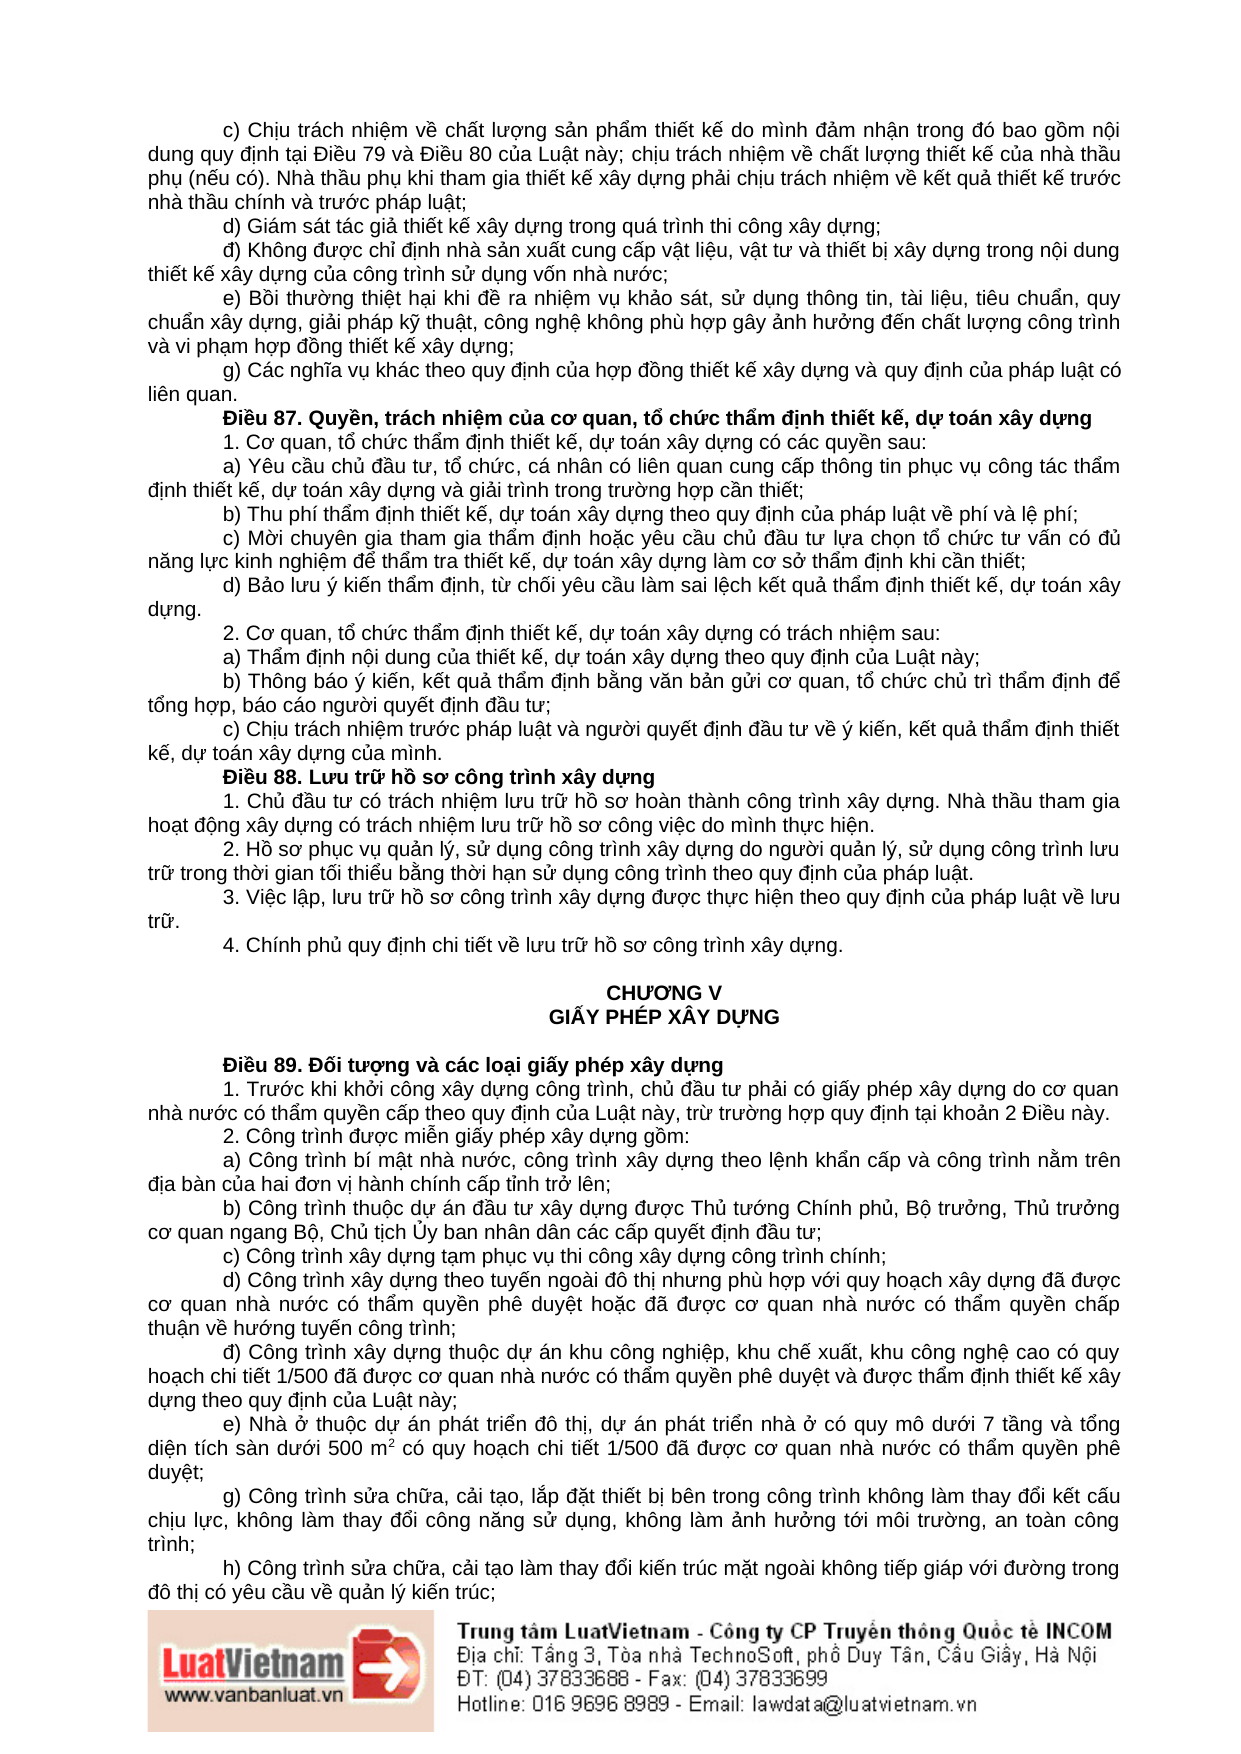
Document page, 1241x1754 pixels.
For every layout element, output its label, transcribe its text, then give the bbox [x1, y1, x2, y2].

text b) Thu phí thẩm định thiết kế, dự toán xây dựng theo quy định của pháp luật về phí và lệ phí; [148, 501, 1122, 525]
text e) Nhà ở thuộc dự án phát triển đô thị, dự án phát triển nhà ở có quy mô dưới 7 tầng và tổng diện tích sàn dưới 500 m2 có quy hoạch chi tiết 1/500 đã được cơ quan nhà nước có thẩm quyền phê duyệt; [148, 1412, 1122, 1484]
text 1. Trước khi khởi công xây dựng công trình, chủ đầu tư phải có giấy phép xây dựng do cơ quan nhà nước có thẩm quyền cấp theo quy định của Luật này, trừ trường hợp quy định tại khoản 2 Điều này. [148, 1076, 1122, 1124]
text 1. Chủ đầu tư có trách nhiệm lưu trữ hồ sơ hoàn thành công trình xây dựng. Nhà thầu tham gia hoạt động xây dựng có trách nhiệm lưu trữ hồ sơ công việc do mình thực hiện. [148, 789, 1122, 837]
text 2. Hồ sơ phục vụ quản lý, sử dụng công trình xây dựng do người quản lý, sử dụng công trình lưu trữ trong thời gian tối thiểu bằng thời hạn sử dụng công trình theo quy định của pháp luật. [148, 837, 1122, 885]
text c) Chịu trách nhiệm về chất lượng sản phẩm thiết kế do mình đảm nhận trong đó bao gồm nội dung quy định tại Điều 79 và Điều 80 của Luật này; chịu trách nhiệm về chất lượng thiết kế của nhà thầu phụ (nếu có). Nhà thầu phụ khi tham gia thiết kế xây dựng phải chịu trách nhiệm về kết quả thiết kế trước nhà thầu chính và trước pháp luật; [148, 118, 1122, 214]
text d) Bảo lưu ý kiến thẩm định, từ chối yêu cầu làm sai lệch kết quả thẩm định thiết kế, dự toán xây dựng. [148, 573, 1122, 621]
text đ) Công trình xây dựng thuộc dự án khu công nghiệp, khu chế xuất, khu công nghệ cao có quy hoạch chi tiết 1/500 đã được cơ quan nhà nước có thẩm quyền phê duyệt và được thẩm định thiết kế xây dựng theo quy định của Luật này; [148, 1340, 1122, 1412]
text a) Yêu cầu chủ đầu tư, tổ chức, cá nhân có liên quan cung cấp thông tin phục vụ công tác thẩm định thiết kế, dự toán xây dựng và giải trình trong trường hợp cần thiết; [148, 453, 1122, 501]
text c) Chịu trách nhiệm trước pháp luật và người quyết định đầu tư về ý kiến, kết quả thẩm định thiết kế, dự toán xây dựng của mình. [148, 717, 1122, 765]
text 3. Việc lập, lưu trữ hồ sơ công trình xây dựng được thực hiện theo quy định của pháp luật về lưu trữ. [148, 885, 1122, 933]
text 4. Chính phủ quy định chi tiết về lưu trữ hồ sơ công trình xây dựng. [148, 933, 1122, 957]
text a) Thẩm định nội dung của thiết kế, dự toán xây dựng theo quy định của Luật này; [148, 645, 1122, 669]
text Điều 89. Đối tượng và các loại giấy phép xây dựng [148, 1052, 1122, 1076]
text e) Bồi thường thiệt hại khi đề ra nhiệm vụ khảo sát, sử dụng thông tin, tài liệu, tiêu chuẩn, quy chuẩn xây dựng, giải pháp kỹ thuật, công nghệ không phù hợp gây ảnh hưởng đến chất lượng công trình và vi phạm hợp đồng thiết kế xây dựng; [148, 286, 1122, 358]
text 1. Cơ quan, tổ chức thẩm định thiết kế, dự toán xây dựng có các quyền sau: [148, 429, 1122, 453]
text Điều 88. Lưu trữ hồ sơ công trình xây dựng [148, 765, 1122, 789]
text GIẤY PHÉP XÂY DỰNG [148, 1004, 1122, 1028]
text CHƯƠNG V [148, 981, 1122, 1004]
text 2. Cơ quan, tổ chức thẩm định thiết kế, dự toán xây dựng có trách nhiệm sau: [148, 621, 1122, 645]
text Điều 87. Quyền, trách nhiệm của cơ quan, tổ chức thẩm định thiết kế, dự toán xây dựng [148, 406, 1122, 429]
text d) Giám sát tác giả thiết kế xây dựng trong quá trình thi công xây dựng; [148, 214, 1122, 238]
text g) Các nghĩa vụ khác theo quy định của hợp đồng thiết kế xây dựng và quy định của pháp luật có liên quan. [148, 358, 1122, 406]
text g) Công trình sửa chữa, cải tạo, lắp đặt thiết bị bên trong công trình không làm thay đổi kết cấu chịu lực, không làm thay đổi công năng sử dụng, không làm ảnh hưởng tới môi trường, an toàn công trình; [148, 1484, 1122, 1556]
text đ) Không được chỉ định nhà sản xuất cung cấp vật liệu, vật tư và thiết bị xây dựng trong nội dung thiết kế xây dựng của công trình sử dụng vốn nhà nước; [148, 238, 1122, 286]
text b) Công trình thuộc dự án đầu tư xây dựng được Thủ tướng Chính phủ, Bộ trưởng, Thủ trưởng cơ quan ngang Bộ, Chủ tịch Ủy ban nhân dân các cấp quyết định đầu tư; [148, 1196, 1122, 1244]
text d) Công trình xây dựng theo tuyến ngoài đô thị nhưng phù hợp với quy hoạch xây dựng đã được cơ quan nhà nước có thẩm quyền phê duyệt hoặc đã được cơ quan nhà nước có thẩm quyền chấp thuận về hướng tuyến công trình; [148, 1268, 1122, 1340]
text h) Công trình sửa chữa, cải tạo làm thay đổi kiến trúc mặt ngoài không tiếp giáp với đường trong đô thị có yêu cầu về quản lý kiến trúc; [148, 1556, 1122, 1603]
text 2. Công trình được miễn giấy phép xây dựng gồm: [148, 1124, 1122, 1148]
text b) Thông báo ý kiến, kết quả thẩm định bằng văn bản gửi cơ quan, tổ chức chủ trì thẩm định để tổng hợp, báo cáo người quyết định đầu tư; [148, 669, 1122, 717]
picture [147, 1610, 1122, 1732]
text a) Công trình bí mật nhà nước, công trình xây dựng theo lệnh khẩn cấp và công trình nằm trên địa bàn của hai đơn vị hành chính cấp tỉnh trở lên; [148, 1148, 1122, 1196]
text c) Mời chuyên gia tham gia thẩm định hoặc yêu cầu chủ đầu tư lựa chọn tổ chức tư vấn có đủ năng lực kinh nghiệm để thẩm tra thiết kế, dự toán xây dựng làm cơ sở thẩm định khi cần thiết; [148, 525, 1122, 573]
text c) Công trình xây dựng tạm phục vụ thi công xây dựng công trình chính; [148, 1244, 1122, 1268]
